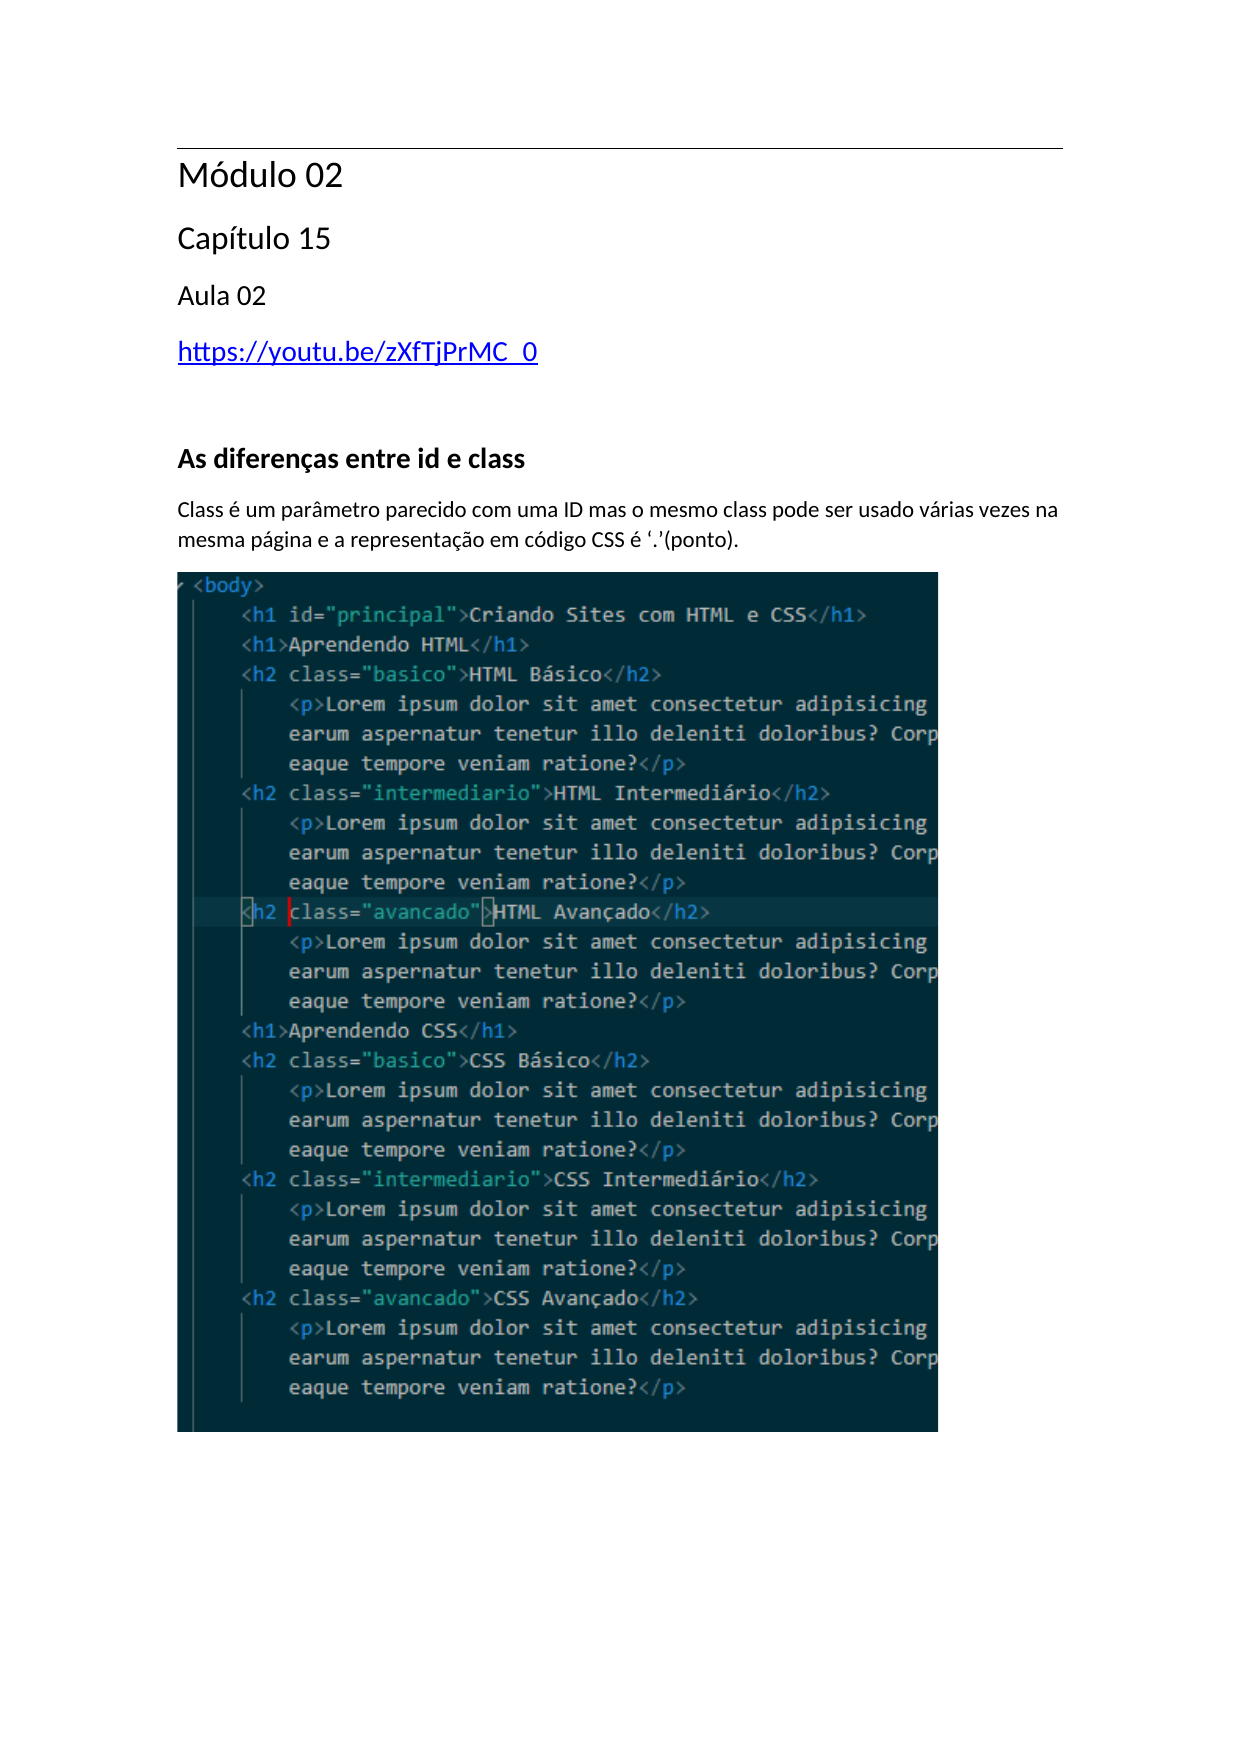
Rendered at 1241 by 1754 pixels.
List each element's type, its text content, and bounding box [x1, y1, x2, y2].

picture [459, 997, 493, 1008]
picture [893, 933, 902, 948]
picture [327, 935, 336, 948]
picture [688, 816, 733, 829]
picture [821, 1349, 854, 1364]
picture [687, 1235, 697, 1245]
picture [304, 785, 312, 800]
picture [506, 1205, 529, 1216]
picture [857, 1116, 866, 1127]
picture [592, 968, 600, 978]
picture [327, 697, 336, 711]
picture [759, 700, 769, 711]
picture [424, 1205, 458, 1216]
picture [870, 844, 877, 854]
picture [795, 1116, 818, 1127]
picture [290, 849, 300, 859]
picture [421, 638, 445, 651]
picture [590, 819, 600, 829]
picture [494, 1113, 505, 1127]
picture [461, 610, 468, 621]
picture [845, 696, 854, 711]
picture [304, 1052, 312, 1067]
picture [555, 1384, 564, 1394]
picture [567, 1262, 577, 1275]
picture [665, 785, 710, 800]
picture [761, 844, 782, 859]
picture [567, 757, 577, 770]
picture [795, 700, 805, 711]
picture [880, 1086, 890, 1097]
picture [687, 608, 733, 621]
picture [290, 1384, 300, 1394]
picture [399, 933, 408, 948]
picture [400, 1172, 407, 1184]
picture [316, 818, 323, 829]
picture [424, 1146, 445, 1156]
picture [640, 758, 648, 770]
picture [521, 640, 528, 651]
picture [784, 1171, 788, 1185]
picture [448, 1024, 457, 1037]
picture [470, 696, 494, 711]
picture [652, 1176, 686, 1186]
picture [687, 968, 697, 978]
picture [243, 639, 251, 651]
picture [376, 785, 384, 800]
picture [291, 1323, 298, 1334]
picture [412, 611, 421, 626]
picture [796, 608, 807, 621]
picture [339, 670, 360, 681]
picture [736, 1086, 746, 1097]
picture [579, 1172, 590, 1186]
picture [761, 1349, 782, 1364]
picture [471, 667, 482, 681]
picture [461, 1055, 468, 1067]
picture [506, 1354, 541, 1364]
picture [507, 1235, 541, 1245]
picture [544, 1086, 553, 1097]
picture [567, 1202, 577, 1216]
picture [545, 1265, 554, 1275]
picture [243, 669, 251, 681]
picture [580, 874, 589, 889]
picture [291, 789, 299, 800]
picture [289, 1024, 336, 1042]
picture [291, 1204, 298, 1215]
text Módulo 02 [177, 149, 1063, 197]
picture [640, 1144, 648, 1156]
picture [761, 963, 782, 978]
picture [507, 606, 554, 621]
picture [412, 1324, 421, 1339]
picture [677, 725, 685, 740]
picture [592, 1111, 600, 1127]
picture [930, 968, 939, 983]
picture [496, 789, 505, 799]
picture [616, 1349, 625, 1364]
picture [567, 1354, 577, 1364]
picture [448, 1176, 461, 1186]
picture [870, 1349, 877, 1359]
picture [339, 1176, 360, 1186]
picture [193, 601, 939, 1432]
picture [554, 1143, 577, 1156]
picture [484, 1176, 493, 1186]
picture [795, 819, 805, 829]
picture [269, 608, 273, 621]
picture [592, 1230, 600, 1245]
picture [507, 730, 541, 740]
picture [531, 666, 554, 681]
picture [291, 670, 300, 681]
picture [880, 1205, 890, 1216]
picture [254, 1290, 264, 1304]
picture [302, 1116, 349, 1127]
picture [795, 968, 818, 978]
picture [639, 786, 649, 800]
picture [723, 727, 733, 740]
picture [747, 1321, 757, 1335]
picture [880, 1324, 890, 1335]
picture [302, 1325, 306, 1339]
picture [737, 725, 746, 740]
picture [494, 1232, 505, 1245]
picture [545, 760, 554, 770]
picture [761, 1111, 782, 1127]
picture [567, 968, 577, 978]
picture [555, 878, 564, 889]
picture [267, 1291, 275, 1305]
picture [662, 1205, 685, 1216]
picture [845, 1319, 853, 1335]
picture [556, 1319, 564, 1335]
picture [568, 666, 577, 681]
picture [857, 1205, 866, 1216]
picture [676, 1349, 685, 1364]
picture [567, 1321, 577, 1335]
picture [581, 1294, 600, 1308]
picture [795, 849, 818, 859]
picture [905, 938, 927, 953]
picture [509, 1026, 516, 1037]
picture [494, 1351, 505, 1364]
picture [506, 938, 530, 948]
picture [280, 1026, 287, 1037]
picture [387, 1354, 408, 1369]
picture [496, 1141, 505, 1156]
picture [604, 844, 613, 859]
picture [495, 965, 505, 978]
picture [387, 849, 408, 864]
picture [640, 877, 648, 889]
picture [337, 1324, 385, 1335]
picture [893, 814, 902, 829]
picture [821, 607, 841, 623]
picture [470, 760, 493, 770]
picture [651, 1112, 674, 1127]
picture [567, 1235, 577, 1245]
picture [748, 611, 758, 621]
picture [821, 1082, 843, 1101]
picture [380, 670, 385, 679]
picture [905, 819, 927, 834]
picture [290, 1146, 300, 1156]
picture [424, 819, 458, 829]
picture [748, 1202, 757, 1216]
picture [545, 878, 554, 889]
picture [544, 1057, 553, 1067]
picture [431, 789, 445, 800]
picture [316, 1323, 323, 1334]
picture [376, 666, 381, 681]
picture [362, 757, 372, 770]
picture [567, 816, 577, 829]
picture [858, 610, 866, 621]
picture [485, 1291, 503, 1305]
picture [880, 819, 890, 829]
picture [243, 1174, 251, 1186]
picture [447, 964, 456, 978]
picture [822, 696, 843, 715]
picture [496, 993, 505, 1008]
picture [374, 997, 421, 1012]
picture [304, 666, 312, 681]
picture [869, 1082, 877, 1097]
picture [821, 968, 830, 978]
picture [254, 666, 276, 681]
picture [903, 730, 927, 740]
picture [436, 1294, 444, 1305]
picture [267, 1173, 276, 1186]
picture [424, 878, 445, 889]
picture [544, 1205, 553, 1216]
picture [302, 997, 349, 1012]
picture [662, 819, 685, 829]
picture [578, 1055, 600, 1067]
picture [470, 1082, 494, 1097]
picture [808, 696, 818, 711]
picture [470, 814, 494, 829]
picture [905, 700, 927, 715]
picture [652, 1141, 661, 1157]
picture [543, 1113, 553, 1127]
picture [604, 725, 613, 740]
picture [459, 1235, 481, 1245]
picture [470, 933, 494, 948]
picture [723, 846, 733, 859]
picture [506, 700, 529, 711]
picture [903, 1354, 927, 1364]
picture [302, 1384, 349, 1399]
picture [254, 785, 264, 799]
picture [459, 760, 469, 770]
picture [603, 1324, 625, 1335]
picture [662, 1324, 685, 1335]
picture [327, 1057, 336, 1067]
picture [316, 1204, 323, 1214]
picture [857, 1324, 866, 1335]
picture [506, 968, 541, 978]
picture [302, 819, 312, 834]
picture [290, 878, 300, 889]
picture [651, 844, 674, 859]
picture [651, 963, 685, 978]
picture [291, 937, 298, 948]
picture [737, 1176, 746, 1186]
picture [627, 1202, 636, 1216]
picture [400, 1201, 408, 1216]
picture [628, 1083, 636, 1097]
picture [678, 758, 685, 770]
picture [891, 1351, 901, 1364]
picture [832, 1324, 843, 1339]
picture [785, 844, 794, 859]
picture [688, 697, 733, 711]
picture [640, 1263, 648, 1275]
picture [723, 1113, 733, 1127]
picture [591, 997, 625, 1008]
picture [291, 1294, 299, 1305]
picture [567, 935, 577, 948]
picture [759, 1086, 769, 1097]
picture [496, 1176, 505, 1185]
picture [506, 819, 529, 829]
picture [627, 697, 636, 711]
picture [302, 968, 349, 978]
picture [495, 846, 505, 859]
picture [399, 1082, 408, 1097]
picture [617, 725, 625, 740]
picture [376, 636, 410, 651]
picture [424, 1265, 445, 1275]
picture [458, 1146, 469, 1156]
picture [772, 700, 782, 711]
picture [544, 938, 553, 948]
picture [797, 1173, 805, 1186]
picture [472, 1176, 480, 1186]
picture [832, 1111, 854, 1127]
picture [375, 730, 384, 740]
picture [736, 1205, 746, 1216]
picture [605, 1111, 612, 1127]
picture [519, 1291, 529, 1305]
picture [484, 791, 493, 800]
picture [243, 1026, 250, 1037]
picture [652, 1290, 660, 1306]
picture [603, 1205, 625, 1216]
picture [639, 1176, 649, 1186]
picture [580, 755, 589, 770]
picture [289, 638, 336, 656]
picture [880, 938, 890, 948]
picture [544, 700, 553, 711]
picture [822, 814, 843, 834]
picture [303, 1171, 312, 1186]
picture [448, 789, 461, 800]
picture [870, 1111, 877, 1127]
picture [545, 788, 553, 800]
picture [749, 785, 758, 800]
picture [567, 1380, 577, 1394]
picture [604, 1349, 613, 1364]
picture [437, 606, 443, 621]
picture [664, 1265, 674, 1279]
picture [652, 993, 660, 1009]
picture [316, 699, 323, 709]
picture [362, 1143, 372, 1156]
picture [556, 1172, 577, 1186]
picture [629, 1379, 636, 1394]
picture [808, 814, 818, 829]
picture [651, 789, 661, 800]
picture [628, 666, 637, 680]
picture [869, 1201, 877, 1216]
picture [629, 755, 636, 770]
picture [822, 1111, 829, 1127]
picture [676, 1292, 685, 1305]
picture [470, 1201, 494, 1216]
picture [616, 844, 625, 859]
picture [337, 819, 385, 829]
picture [567, 730, 577, 740]
picture [759, 788, 780, 800]
picture [243, 1293, 251, 1305]
picture [556, 814, 564, 829]
picture [508, 1176, 516, 1186]
picture [772, 938, 782, 948]
picture [652, 1379, 661, 1395]
picture [795, 938, 805, 948]
picture [857, 700, 866, 711]
picture [713, 1111, 720, 1127]
picture [496, 933, 505, 948]
picture [507, 1265, 530, 1275]
picture [470, 1265, 493, 1275]
picture [412, 666, 420, 681]
picture [362, 730, 372, 740]
picture [495, 637, 505, 651]
picture [412, 1205, 421, 1220]
picture [857, 849, 866, 859]
picture [459, 878, 493, 889]
picture [412, 819, 421, 834]
text Capítulo 15 [177, 217, 1063, 258]
picture [399, 1319, 407, 1335]
picture [506, 849, 541, 859]
picture [290, 1354, 300, 1364]
picture [627, 730, 638, 740]
picture [555, 1116, 564, 1127]
picture [222, 577, 251, 596]
picture [425, 614, 432, 621]
picture [747, 1174, 769, 1186]
picture [603, 963, 613, 978]
picture [507, 1384, 530, 1394]
picture [905, 1205, 927, 1220]
picture [374, 1265, 421, 1280]
picture [545, 997, 554, 1008]
picture [724, 1176, 733, 1186]
picture [893, 1319, 901, 1335]
picture [687, 849, 697, 859]
picture [544, 1324, 553, 1335]
picture [903, 968, 926, 978]
picture [771, 608, 780, 621]
picture [617, 1111, 624, 1127]
picture [507, 760, 530, 770]
picture [808, 1082, 818, 1097]
picture [459, 1265, 469, 1275]
picture [905, 1324, 927, 1339]
picture [313, 789, 324, 800]
picture [412, 938, 421, 953]
picture [316, 1085, 323, 1095]
picture [930, 849, 939, 864]
picture [700, 730, 710, 740]
picture [568, 1083, 577, 1097]
picture [580, 993, 589, 1008]
picture [387, 1116, 408, 1131]
picture [446, 638, 469, 651]
picture [664, 760, 674, 774]
picture [556, 670, 564, 681]
picture [431, 1176, 445, 1186]
picture [460, 1026, 467, 1037]
picture [616, 666, 625, 682]
picture [653, 938, 661, 948]
picture [590, 1324, 600, 1335]
picture [327, 1321, 335, 1335]
picture [362, 849, 372, 859]
picture [845, 933, 854, 948]
picture [604, 1172, 613, 1186]
picture [399, 814, 408, 829]
picture [506, 1324, 529, 1335]
picture [724, 785, 733, 800]
picture [567, 849, 577, 859]
picture [459, 1354, 481, 1364]
picture [256, 580, 264, 592]
picture [497, 1319, 504, 1335]
picture [628, 1172, 638, 1186]
picture [459, 730, 481, 740]
picture [362, 1354, 372, 1364]
picture [459, 1116, 481, 1127]
picture [603, 935, 636, 948]
picture [772, 1086, 782, 1097]
picture [313, 1057, 324, 1067]
picture [700, 1349, 721, 1364]
picture [592, 760, 625, 770]
picture [808, 933, 818, 948]
picture [446, 1113, 456, 1127]
picture [591, 608, 600, 621]
picture [363, 1116, 372, 1127]
picture [375, 1235, 384, 1245]
picture [302, 1146, 349, 1161]
picture [508, 638, 515, 651]
picture [302, 938, 312, 952]
picture [387, 968, 408, 983]
picture [494, 727, 505, 740]
picture [795, 1324, 805, 1335]
picture [269, 638, 274, 651]
picture [592, 1384, 625, 1394]
picture [652, 819, 661, 829]
picture [302, 730, 349, 740]
picture [628, 968, 638, 978]
picture [687, 1354, 697, 1364]
picture [678, 996, 685, 1007]
picture [869, 814, 877, 829]
picture [337, 1086, 385, 1097]
picture [699, 1086, 721, 1097]
picture [857, 730, 866, 740]
picture [375, 849, 384, 859]
picture [662, 1086, 697, 1097]
picture [785, 785, 805, 801]
picture [627, 1235, 638, 1245]
picture [363, 875, 372, 889]
picture [302, 1265, 349, 1280]
picture [400, 1294, 408, 1305]
picture [411, 968, 444, 978]
picture [615, 1053, 625, 1067]
picture [424, 938, 458, 948]
picture [412, 700, 421, 715]
picture [678, 877, 685, 888]
picture [376, 1052, 381, 1067]
picture [905, 1086, 927, 1102]
picture [313, 1294, 324, 1305]
picture [737, 844, 746, 859]
picture [424, 1384, 445, 1394]
picture [374, 1384, 421, 1399]
picture [891, 1232, 901, 1245]
picture [736, 1324, 746, 1335]
picture [616, 963, 625, 978]
picture [617, 786, 625, 800]
picture [894, 1082, 902, 1097]
picture [555, 760, 564, 770]
picture [496, 606, 504, 621]
picture [832, 963, 854, 978]
picture [327, 1202, 336, 1216]
picture [441, 1324, 458, 1334]
picture [412, 1052, 420, 1067]
picture [786, 1111, 793, 1127]
picture [509, 785, 516, 800]
picture [555, 1235, 564, 1245]
picture [543, 846, 564, 859]
picture [748, 1083, 757, 1097]
picture [496, 874, 505, 889]
picture [327, 670, 336, 681]
picture [568, 608, 577, 621]
picture [810, 1174, 818, 1185]
picture [337, 938, 385, 948]
picture [759, 938, 769, 948]
picture [628, 1260, 636, 1270]
picture [389, 1060, 396, 1067]
picture [496, 1260, 505, 1275]
picture [903, 1235, 927, 1245]
picture [857, 1086, 866, 1097]
picture [604, 1052, 613, 1068]
picture [782, 608, 794, 621]
picture [747, 935, 757, 948]
picture [302, 701, 306, 715]
picture [652, 755, 661, 771]
picture [869, 1319, 877, 1335]
picture [340, 1022, 360, 1037]
picture [809, 610, 816, 621]
picture [723, 1232, 733, 1245]
picture [603, 700, 625, 711]
picture [337, 700, 385, 711]
picture [678, 1145, 685, 1156]
picture [627, 1321, 636, 1335]
picture [363, 968, 384, 978]
picture [821, 844, 854, 859]
picture [267, 1024, 273, 1037]
picture [591, 1086, 600, 1097]
picture [290, 1116, 300, 1127]
picture [327, 1176, 336, 1186]
picture [580, 1384, 589, 1394]
picture [678, 1382, 685, 1393]
picture [785, 1349, 794, 1364]
picture [628, 1354, 638, 1364]
picture [470, 1319, 494, 1335]
picture [556, 1052, 564, 1067]
picture [400, 786, 408, 798]
picture [291, 699, 298, 707]
picture [640, 1382, 648, 1394]
picture [641, 668, 649, 681]
picture [687, 1116, 697, 1127]
picture [795, 730, 818, 740]
picture [362, 1262, 372, 1275]
picture [471, 608, 493, 621]
picture [857, 938, 866, 948]
picture [700, 968, 721, 978]
picture [410, 1176, 420, 1186]
picture [497, 814, 504, 829]
picture [254, 636, 264, 651]
picture [642, 1056, 649, 1065]
picture [821, 1201, 843, 1220]
picture [737, 1111, 745, 1127]
picture [893, 696, 902, 711]
picture [302, 1354, 349, 1364]
picture [736, 938, 746, 948]
picture [302, 878, 349, 894]
picture [387, 1176, 395, 1186]
picture [387, 1235, 408, 1250]
picture [688, 1205, 697, 1216]
picture [772, 1324, 782, 1334]
picture [903, 1116, 926, 1127]
picture [581, 606, 588, 621]
picture [894, 1201, 902, 1216]
picture [448, 1290, 467, 1305]
picture [412, 1086, 421, 1101]
picture [747, 697, 757, 711]
picture [387, 730, 408, 745]
picture [761, 725, 782, 740]
picture [472, 785, 480, 800]
picture [795, 1354, 818, 1364]
picture [687, 730, 697, 740]
picture [290, 730, 300, 740]
picture [424, 760, 445, 770]
picture [243, 610, 250, 621]
picture [411, 1116, 444, 1127]
picture [604, 611, 613, 621]
picture [304, 1290, 312, 1305]
picture [555, 997, 565, 1008]
picture [313, 1176, 324, 1186]
picture [699, 1202, 733, 1216]
picture [579, 670, 589, 681]
picture [495, 1054, 505, 1067]
picture [567, 875, 577, 889]
picture [640, 996, 648, 1008]
picture [327, 1294, 336, 1305]
picture [930, 1354, 939, 1369]
picture [291, 606, 299, 621]
picture [627, 816, 636, 829]
picture [243, 1055, 251, 1067]
picture [507, 878, 530, 889]
picture [301, 606, 324, 621]
picture [700, 1235, 710, 1245]
picture [363, 1380, 372, 1394]
picture [506, 1086, 529, 1097]
picture [291, 1085, 298, 1096]
picture [375, 1294, 385, 1305]
picture [629, 874, 636, 889]
picture [567, 1116, 577, 1126]
picture [302, 1206, 306, 1220]
picture [592, 1146, 625, 1156]
picture [592, 1349, 600, 1364]
picture [821, 933, 843, 953]
picture [543, 727, 564, 740]
picture [410, 789, 421, 800]
picture [568, 1294, 577, 1305]
picture [472, 1023, 492, 1039]
picture [822, 1230, 854, 1245]
picture [435, 1057, 445, 1067]
picture [307, 1324, 312, 1333]
picture [313, 670, 324, 681]
picture [737, 1349, 746, 1364]
picture [605, 1230, 613, 1245]
picture [785, 725, 794, 740]
picture [435, 670, 442, 681]
picture [374, 878, 421, 894]
picture [376, 1176, 384, 1186]
picture [761, 1230, 782, 1245]
picture [470, 1054, 493, 1067]
picture [592, 878, 625, 889]
picture [507, 1146, 530, 1156]
picture [412, 1294, 420, 1305]
picture [822, 788, 830, 800]
picture [724, 964, 733, 978]
picture [870, 725, 877, 740]
picture [376, 1022, 410, 1037]
picture [603, 819, 625, 829]
picture [590, 700, 600, 711]
picture [700, 1116, 710, 1127]
picture [857, 968, 866, 978]
picture [891, 727, 901, 740]
picture [713, 1230, 721, 1245]
picture [747, 816, 757, 829]
picture [400, 696, 408, 711]
picture [809, 786, 818, 800]
picture [461, 669, 468, 681]
picture [434, 1024, 445, 1037]
picture [930, 730, 939, 745]
picture [880, 700, 890, 711]
picture [374, 1146, 421, 1161]
picture [290, 1265, 300, 1273]
picture [903, 849, 927, 859]
picture [363, 1027, 372, 1037]
picture [592, 1265, 625, 1275]
picture [652, 1260, 661, 1276]
picture [555, 1294, 564, 1305]
picture [544, 965, 564, 978]
picture [651, 725, 674, 740]
picture [411, 727, 456, 740]
picture [375, 1354, 384, 1364]
picture [653, 1086, 661, 1097]
picture [291, 1057, 300, 1067]
picture [930, 1235, 939, 1250]
picture [254, 1052, 276, 1067]
picture [459, 1384, 493, 1394]
picture [556, 786, 601, 800]
picture [773, 1171, 781, 1187]
picture [518, 1052, 541, 1067]
picture [869, 696, 877, 711]
picture [808, 1319, 818, 1335]
picture [847, 608, 851, 621]
picture [195, 580, 202, 592]
picture [376, 611, 383, 621]
picture [543, 1232, 553, 1245]
picture [302, 1087, 309, 1101]
picture [821, 725, 854, 740]
picture [891, 964, 901, 978]
picture [711, 1176, 721, 1186]
picture [772, 819, 782, 829]
picture [869, 933, 877, 948]
picture [401, 606, 407, 621]
picture [267, 786, 275, 800]
picture [795, 1205, 805, 1216]
picture [556, 1082, 564, 1097]
picture [383, 614, 389, 621]
picture [652, 1324, 661, 1335]
picture [290, 760, 300, 770]
picture [870, 963, 877, 978]
picture [290, 997, 300, 1008]
picture [316, 937, 323, 948]
picture [772, 1205, 782, 1216]
picture [290, 1235, 300, 1245]
picture [327, 1083, 336, 1097]
text https://youtu.be/zXfTjPrMC_0 [177, 333, 1063, 368]
picture [857, 819, 866, 829]
picture [254, 607, 264, 621]
picture [243, 788, 250, 799]
picture [713, 725, 721, 740]
picture [785, 963, 794, 978]
picture [652, 700, 661, 711]
picture [290, 968, 300, 978]
picture [254, 1171, 264, 1186]
picture [254, 1023, 264, 1037]
picture [567, 1057, 577, 1067]
picture [759, 1205, 769, 1216]
picture [327, 816, 336, 829]
picture [653, 669, 661, 681]
text As diferenças entre id e class [177, 440, 1063, 476]
picture [676, 844, 685, 859]
picture [690, 1293, 697, 1305]
picture [870, 1230, 877, 1245]
picture [845, 1082, 854, 1097]
picture [411, 1232, 456, 1245]
picture [700, 1176, 710, 1186]
picture [650, 611, 674, 621]
text Aula 02 [177, 277, 1063, 313]
picture [664, 1146, 674, 1160]
picture [339, 1057, 361, 1067]
picture [629, 1141, 636, 1156]
picture [327, 789, 336, 800]
picture [652, 874, 660, 890]
picture [736, 1230, 746, 1245]
picture [423, 1086, 458, 1097]
picture [545, 1146, 553, 1156]
picture [759, 1324, 769, 1335]
picture [567, 697, 577, 711]
picture [567, 994, 577, 1008]
picture [545, 1384, 554, 1394]
picture [459, 968, 481, 978]
picture [724, 1083, 733, 1097]
picture [759, 819, 769, 829]
picture [662, 935, 733, 948]
picture [617, 1230, 625, 1245]
picture [590, 938, 600, 948]
picture [411, 1351, 456, 1364]
picture [205, 577, 221, 592]
picture [280, 640, 287, 651]
picture [544, 819, 553, 829]
picture [507, 1116, 541, 1127]
picture [641, 1293, 648, 1305]
picture [400, 670, 408, 681]
picture [628, 789, 638, 800]
picture [700, 844, 721, 859]
picture [822, 1319, 829, 1335]
picture [556, 1201, 564, 1216]
picture [424, 700, 458, 711]
picture [484, 636, 492, 653]
picture [542, 1291, 554, 1305]
picture [616, 611, 625, 621]
picture [795, 1235, 818, 1245]
picture [617, 1176, 625, 1186]
picture [507, 997, 530, 1008]
picture [497, 696, 504, 711]
picture [712, 785, 721, 800]
picture [556, 696, 564, 711]
picture [375, 1116, 384, 1127]
picture [736, 789, 746, 800]
picture [604, 1290, 638, 1305]
picture [736, 700, 746, 711]
picture [340, 611, 360, 626]
picture [374, 760, 421, 775]
picture [545, 1174, 552, 1186]
picture [689, 1171, 697, 1186]
picture [507, 1291, 518, 1305]
picture [362, 994, 372, 1008]
picture [592, 725, 600, 740]
picture [340, 636, 372, 651]
picture [808, 1201, 818, 1216]
picture [424, 1324, 440, 1335]
picture [291, 1176, 300, 1186]
picture [362, 1235, 372, 1245]
picture [688, 1321, 733, 1335]
text Class é um parâmetro parecido com uma ID mas o mesmo class pode ser usado várias vezes na mesma página e a representação em código CSS é ‘.’(ponto). [177, 495, 1063, 553]
picture [580, 1141, 589, 1156]
picture [786, 1230, 794, 1245]
picture [591, 1205, 600, 1216]
picture [664, 1384, 674, 1398]
picture [459, 849, 481, 859]
picture [796, 1086, 805, 1097]
picture [339, 1294, 348, 1305]
picture [470, 1146, 493, 1156]
picture [662, 700, 685, 711]
picture [737, 968, 746, 978]
picture [484, 667, 517, 681]
picture [411, 846, 456, 859]
picture [389, 674, 396, 681]
picture [520, 1178, 527, 1186]
picture [677, 1111, 684, 1127]
picture [592, 669, 612, 681]
picture [496, 755, 505, 770]
picture [845, 814, 854, 829]
picture [421, 1024, 433, 1037]
picture [302, 849, 349, 859]
picture [496, 1201, 505, 1216]
picture [603, 1086, 625, 1097]
picture [496, 1082, 505, 1097]
picture [628, 1054, 638, 1067]
picture [387, 789, 395, 800]
picture [628, 849, 638, 859]
picture [580, 1260, 589, 1275]
picture [664, 879, 674, 893]
picture [677, 1230, 685, 1245]
picture [302, 1235, 349, 1245]
picture [723, 1351, 733, 1364]
picture [639, 611, 649, 621]
picture [424, 997, 445, 1008]
picture [651, 1230, 674, 1245]
picture [364, 606, 371, 621]
picture [857, 1354, 866, 1364]
picture [652, 1205, 661, 1216]
picture [857, 1235, 866, 1245]
picture [554, 1265, 564, 1275]
picture [629, 993, 636, 1008]
picture [302, 760, 349, 775]
picture [339, 789, 348, 800]
picture [337, 1205, 385, 1216]
picture [400, 1057, 408, 1067]
picture [930, 1116, 939, 1131]
picture [495, 1024, 502, 1037]
picture [543, 1351, 564, 1364]
picture [678, 1264, 685, 1275]
picture [556, 933, 564, 948]
picture [177, 583, 183, 590]
picture [496, 1384, 505, 1394]
picture [651, 1349, 674, 1364]
picture [891, 1113, 901, 1127]
picture [891, 846, 901, 859]
picture [736, 819, 746, 829]
picture [291, 818, 298, 829]
picture [592, 844, 600, 859]
picture [627, 1116, 638, 1127]
picture [846, 1201, 854, 1216]
picture [472, 639, 479, 651]
